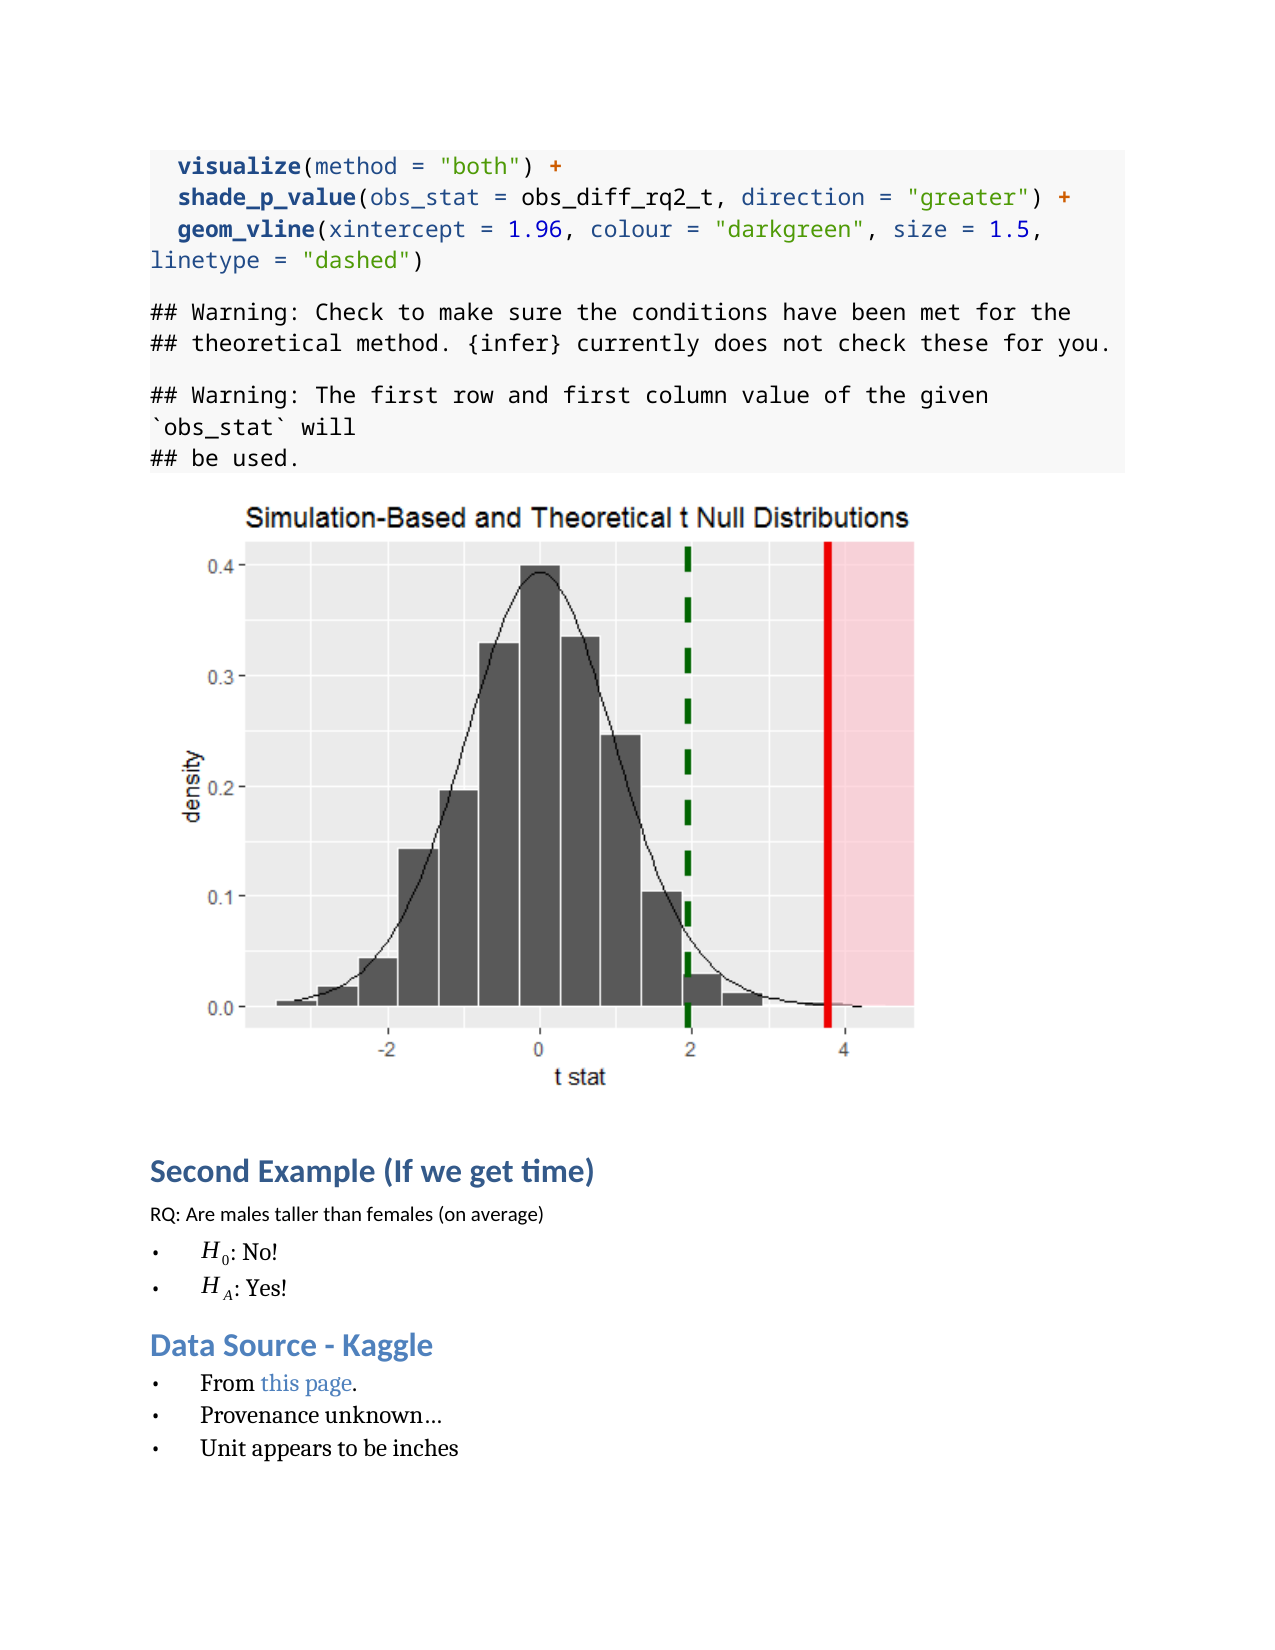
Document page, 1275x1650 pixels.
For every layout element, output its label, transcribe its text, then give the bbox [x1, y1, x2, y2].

picture [168, 493, 927, 1101]
list Provenance unknown… [150, 1401, 1125, 1430]
subtitle Data Source - Kaggle [150, 1324, 1125, 1365]
list From this page. [150, 1369, 1125, 1398]
text ## Warning: Check to make sure the conditions have been met for the ## theoretical method. {infer} currently does not check these for you. [150, 296, 1125, 358]
text RQ: Are males taller than females (on average) [150, 1201, 1125, 1227]
list : No! [150, 1237, 1125, 1268]
list : Yes! [150, 1272, 1125, 1303]
list Unit appears to be inches [150, 1434, 1125, 1463]
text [150, 150, 1125, 275]
text ## Warning: The first row and first column value of the given `obs_stat` will ## be used. [150, 379, 1125, 473]
subtitle Second Example (If we get time) [150, 1150, 1125, 1191]
